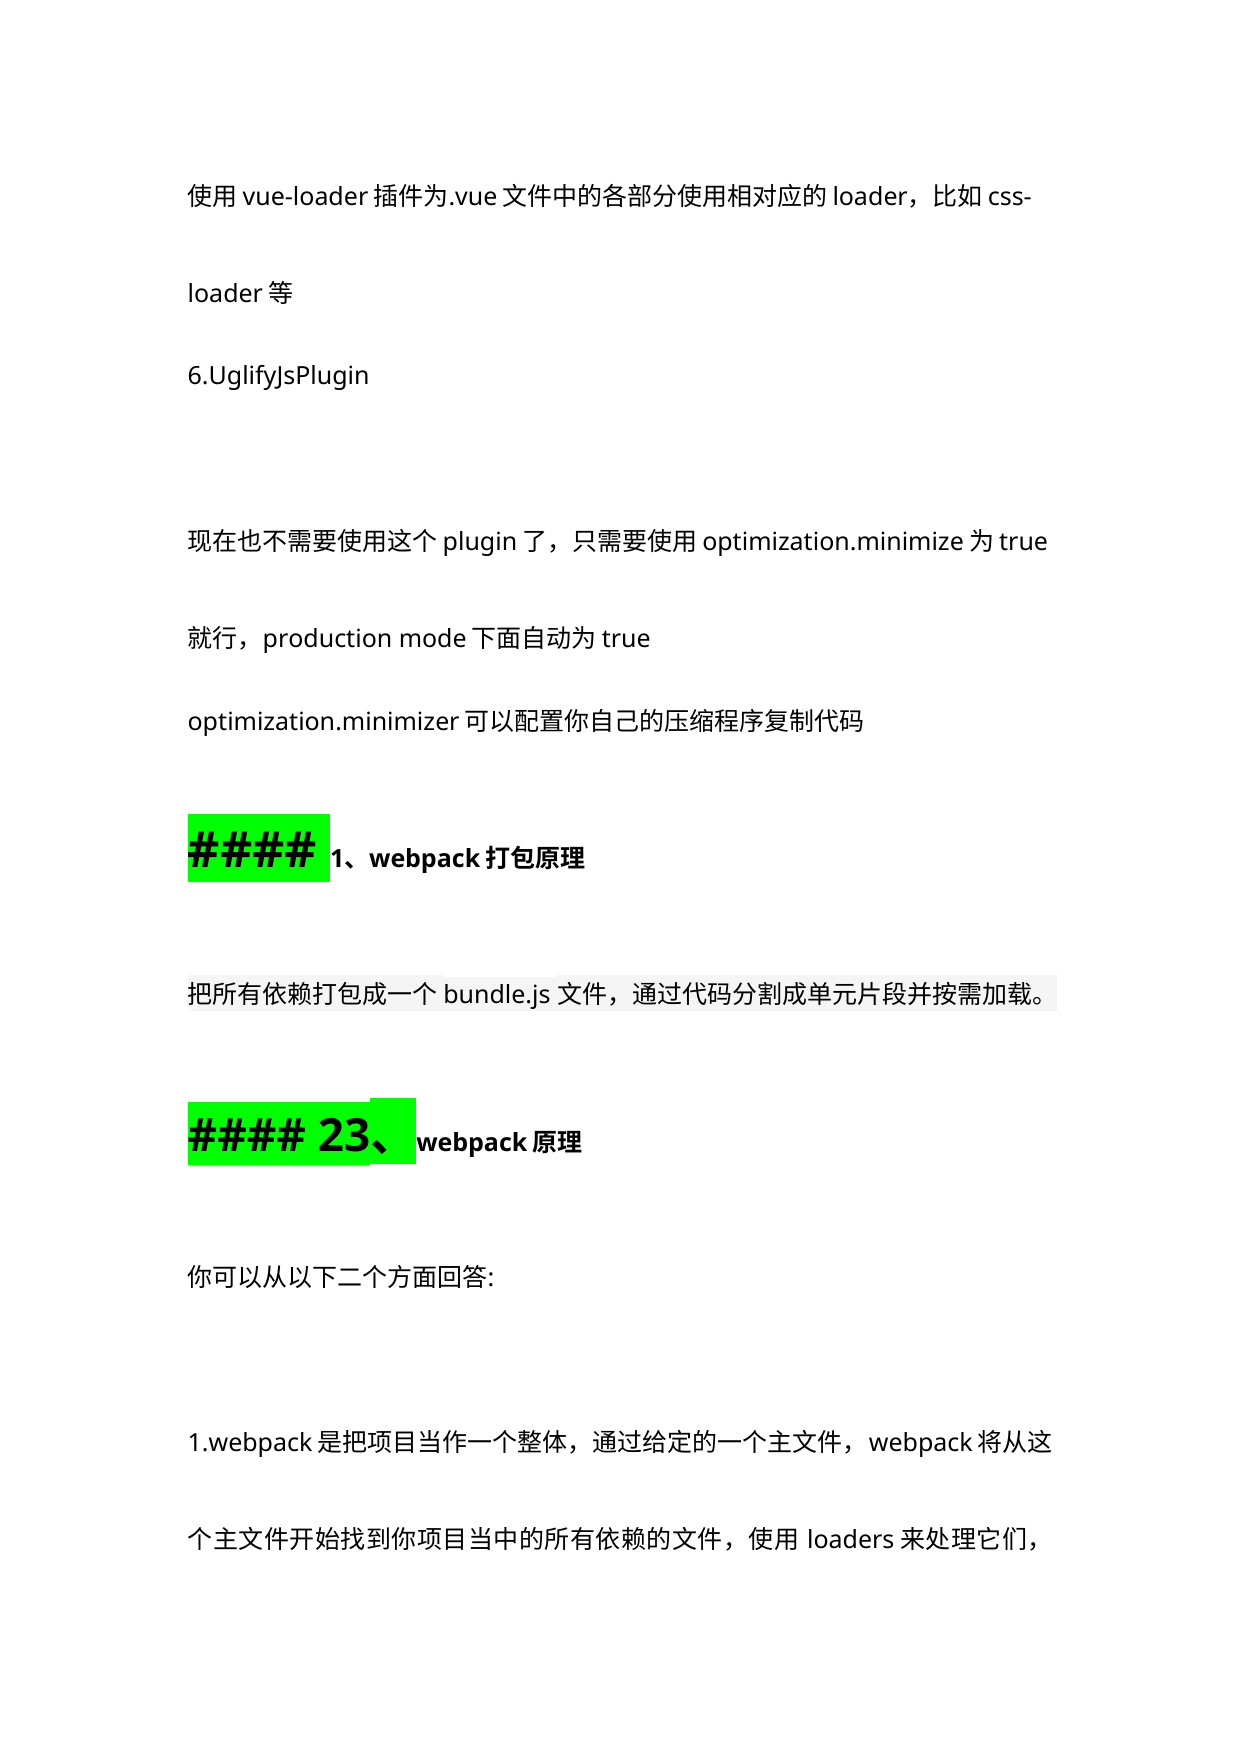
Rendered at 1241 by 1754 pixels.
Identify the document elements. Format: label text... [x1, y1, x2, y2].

text optimization.minimizer可以配置你自己的压缩程序复制代码 [187, 687, 1053, 752]
text 6.UglifyJsPlugin [187, 343, 1053, 408]
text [187, 1408, 1053, 1570]
text 你可以从以下二个方面回答: [187, 1243, 1053, 1308]
text 把所有依赖打包成一个 bundle.js 文件，通过代码分割成单元片段并按需加载。 [187, 960, 1053, 1025]
subtitle #### 23、webpack原理 [187, 1083, 1053, 1180]
text 使用vue-loader插件为.vue文件中的各部分使用相对应的loader，比如css-loader等 [187, 162, 1053, 324]
subtitle #### 1、webpack打包原理 [187, 799, 1053, 897]
text 现在也不需要使用这个plugin了，只需要使用optimization.minimize为true就行，production mode下面自动为true [187, 507, 1053, 669]
